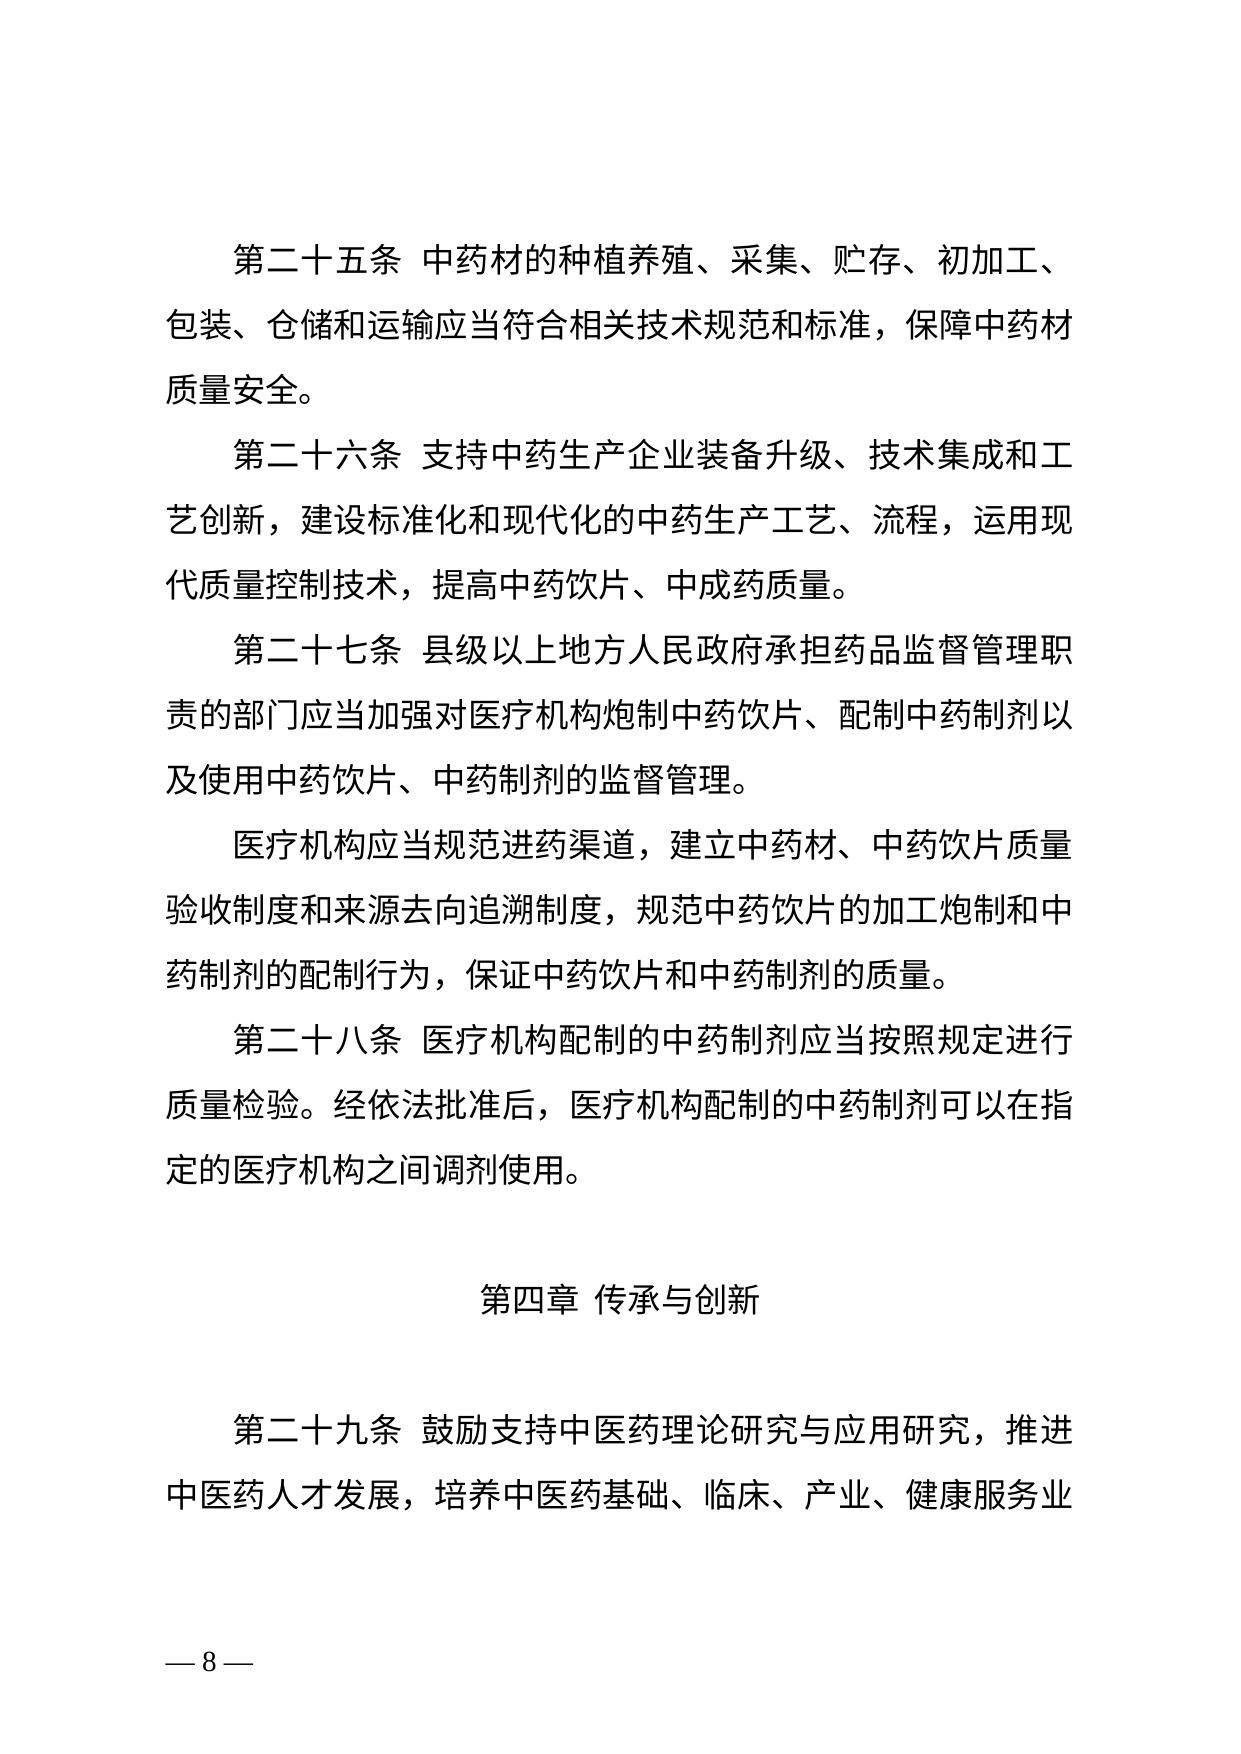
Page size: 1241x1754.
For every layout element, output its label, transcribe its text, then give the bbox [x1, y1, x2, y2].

text 第二十五条 中药材的种植养殖、采集、贮存、初加工、包装、仓储和运输应当符合相关技术规范和标准，保障中药材质量安全。 [165, 226, 1075, 421]
text 医疗机构应当规范进药渠道，建立中药材、中药饮片质量验收制度和来源去向追溯制度，规范中药饮片的加工炮制和中药制剂的配制行为，保证中药饮片和中药制剂的质量。 [165, 811, 1075, 1006]
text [165, 1396, 1075, 1526]
text 第二十八条 医疗机构配制的中药制剂应当按照规定进行质量检验。经依法批准后，医疗机构配制的中药制剂可以在指定的医疗机构之间调剂使用。 [165, 1006, 1075, 1201]
text 第二十七条 县级以上地方人民政府承担药品监督管理职责的部门应当加强对医疗机构炮制中药饮片、配制中药制剂以及使用中药饮片、中药制剂的监督管理。 [165, 616, 1075, 811]
text 第二十六条 支持中药生产企业装备升级、技术集成和工艺创新，建设标准化和现代化的中药生产工艺、流程，运用现代质量控制技术，提高中药饮片、中成药质量。 [165, 421, 1075, 616]
text 第四章 传承与创新 [165, 1266, 1075, 1331]
